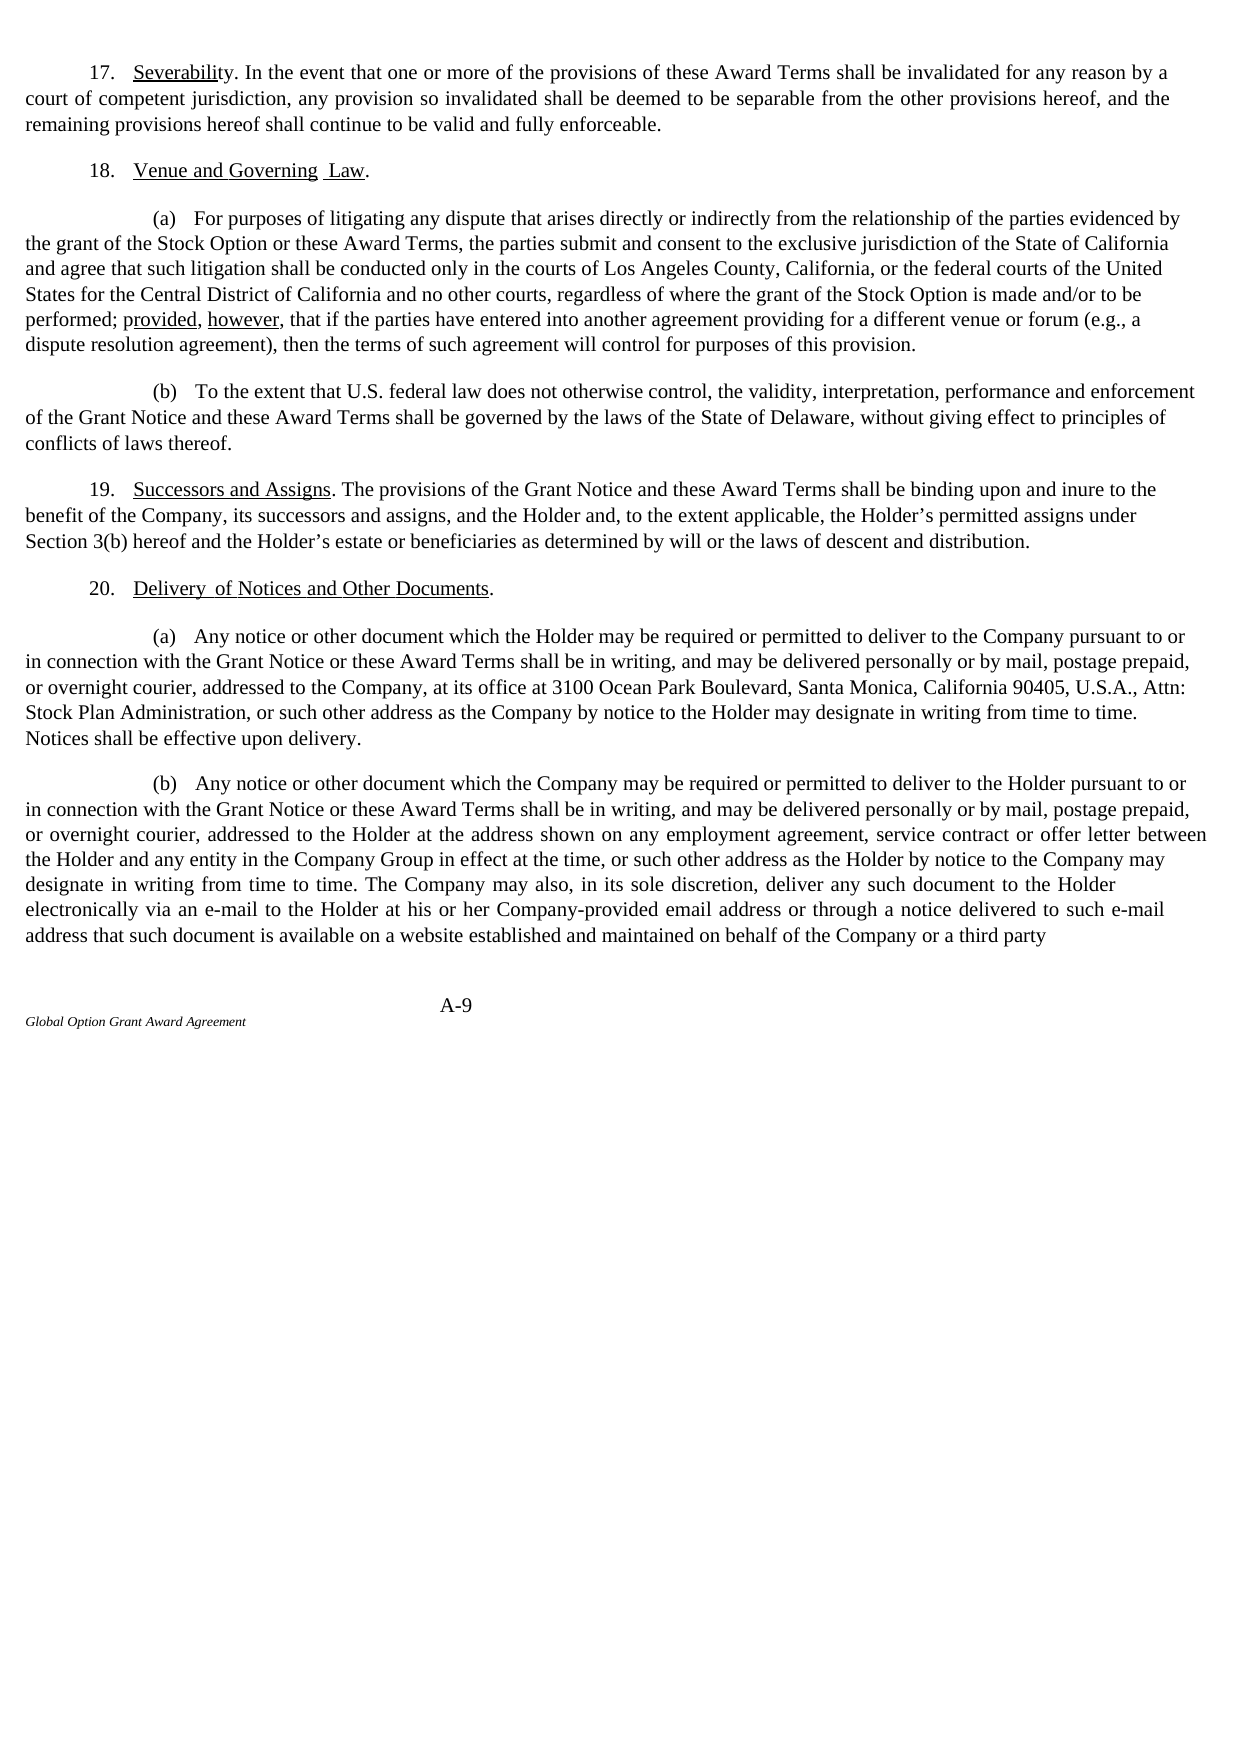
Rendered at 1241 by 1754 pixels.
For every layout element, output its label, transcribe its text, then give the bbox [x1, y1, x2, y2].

list Any notice or other document which the Company may be required or permitted to deliver to the Holder pursuant to or in connection with the Grant Notice or these Award Terms shall be in writing, and may be delivered personally or by mail, postage prepaid, or overnight courier, addressed to the Holder at the address shown on any employment agreement, service contract or offer letter between the Holder and any entity in the Company Group in effect at the time, or such other address as the Holder by notice to the Company may designate in writing from time to time. The Company may also, in its sole discretion, deliver any such document to the Holder electronically via an e-mail to the Holder at his or her Company-provided email address or through a notice delivered to such e-mail address that such document is available on a website established and maintained on behalf of the Company or a third party [25, 771, 1211, 947]
list Severability. In the event that one or more of the provisions of these Award Terms shall be invalidated for any reason by a court of competent jurisdiction, any provision so invalidated shall be deemed to be separable from the other provisions hereof, and the remaining provisions hereof shall continue to be valid and fully enforceable. [25, 59, 1171, 136]
list Venue and Governing Law. [89, 158, 1230, 182]
list For purposes of litigating any dispute that arises directly or indirectly from the relationship of the parties evidenced by the grant of the Stock Option or these Award Terms, the parties submit and consent to the exclusive jurisdiction of the State of California and agree that such litigation shall be conducted only in the courts of Los Angeles County, California, or the federal courts of the United States for the Central District of California and no other courts, regardless of where the grant of the Stock Option is made and/or to be performed; provided, however, that if the parties have entered into another agreement providing for a different venue or forum (e.g., a dispute resolution agreement), then the terms of such agreement will control for purposes of this provision. [25, 206, 1202, 356]
list Successors and Assigns. The provisions of the Grant Notice and these Award Terms shall be binding upon and inure to the benefit of the Company, its successors and assigns, and the Holder and, to the extent applicable, the Holder’s permitted assigns under Section 3(b) hereof and the Holder’s estate or beneficiaries as determined by will or the laws of descent and distribution. [25, 477, 1175, 553]
list To the extent that U.S. federal law does not otherwise control, the validity, interpretation, performance and enforcement of the Grant Notice and these Award Terms shall be governed by the laws of the State of Delaware, without giving effect to principles of conflicts of laws thereof. [25, 379, 1213, 455]
list Any notice or other document which the Holder may be required or permitted to deliver to the Company pursuant to or in connection with the Grant Notice or these Award Terms shall be in writing, and may be delivered personally or by mail, postage prepaid, or overnight courier, addressed to the Company, at its office at 3100 Ocean Park Boulevard, Santa Monica, California 90405, U.S.A., Attn: Stock Plan Administration, or such other address as the Company by notice to the Holder may designate in writing from time to time. Notices shall be effective upon delivery. [25, 624, 1211, 749]
list Delivery of Notices and Other Documents. [89, 576, 1230, 600]
